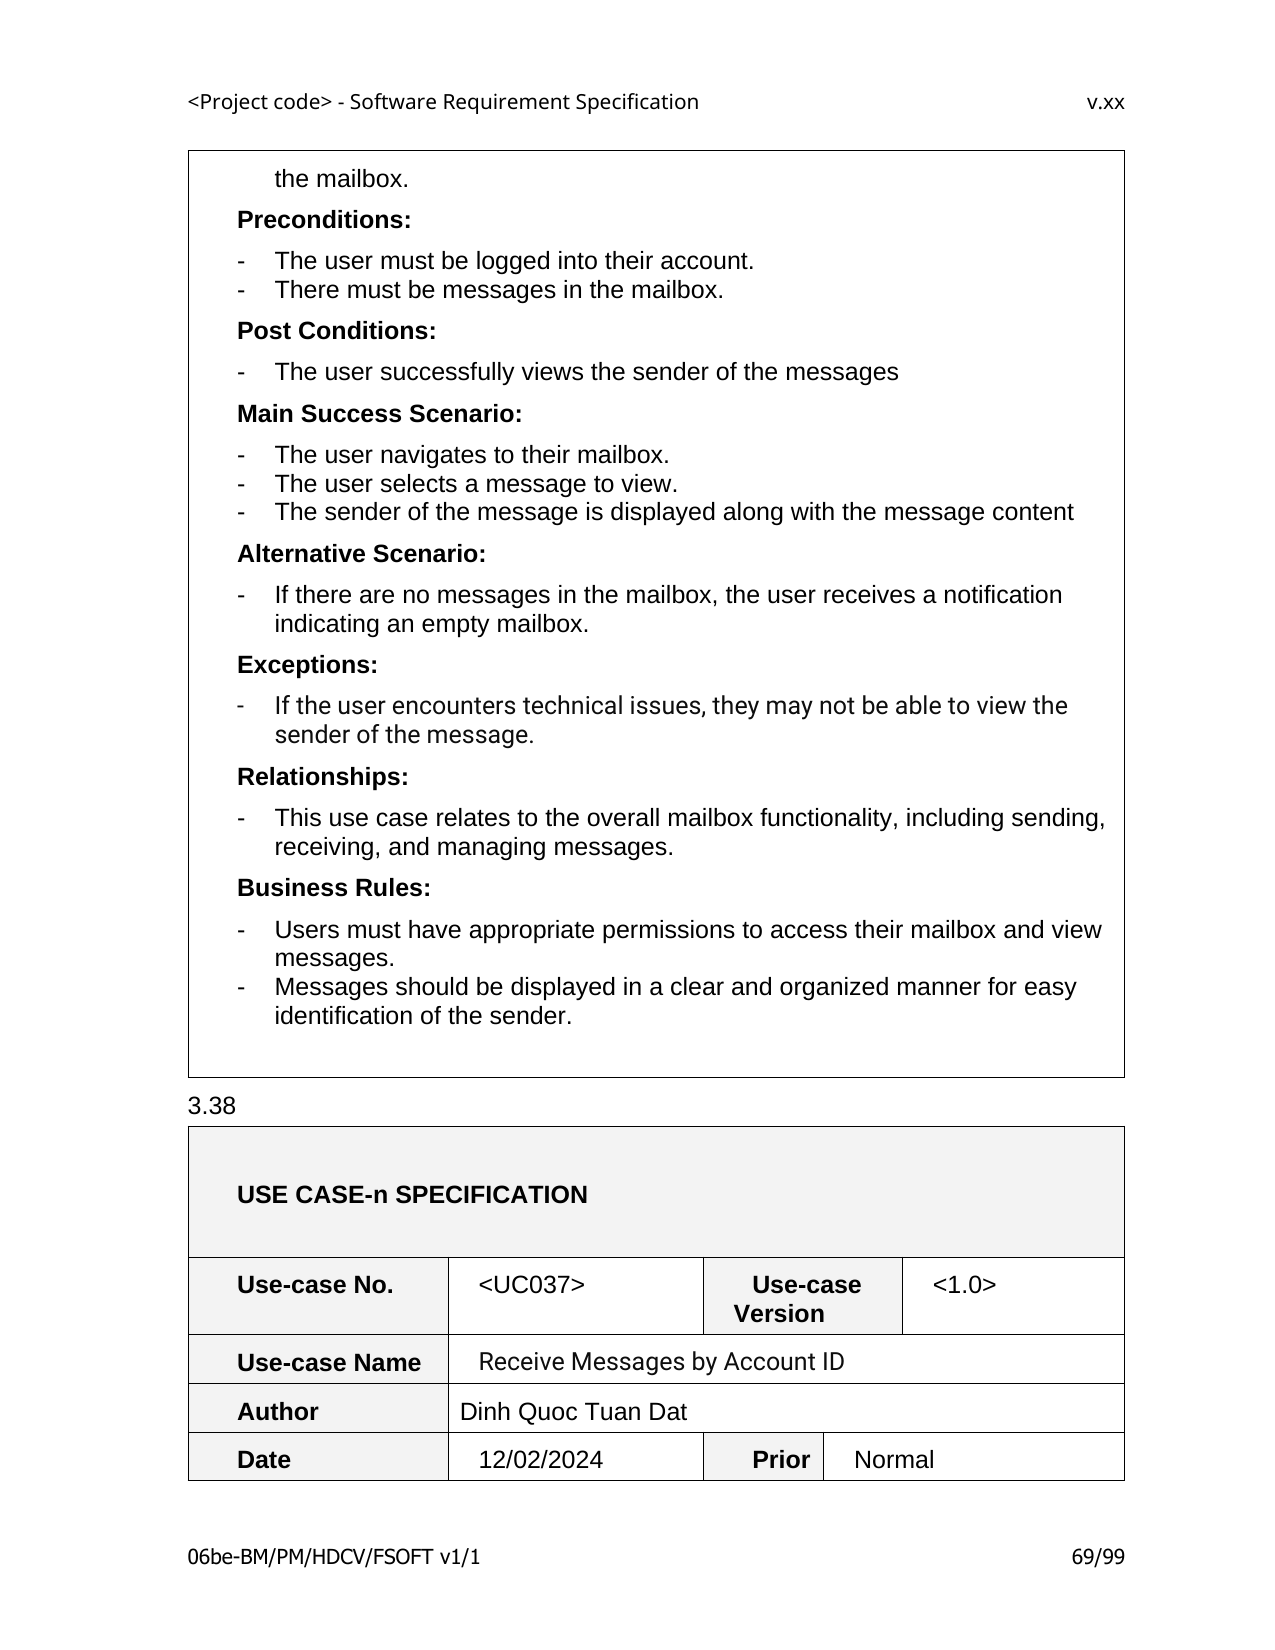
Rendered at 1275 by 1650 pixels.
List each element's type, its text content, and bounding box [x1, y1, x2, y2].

table_cell Author [189, 1384, 448, 1432]
table_cell Normal [824, 1433, 1124, 1480]
table_cell Receive Messages by Account ID [449, 1335, 1124, 1383]
table_cell Use-case Version [704, 1258, 902, 1334]
table_header USE CASE-n SPECIFICATION [189, 1127, 1124, 1257]
table_cell 12/02/2024 [449, 1433, 703, 1480]
table_cell <UC037> [449, 1258, 703, 1334]
table_cell Date [189, 1433, 448, 1480]
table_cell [189, 151, 1124, 1077]
table_cell Priority [704, 1433, 823, 1480]
table_cell Use-case Name [189, 1335, 448, 1383]
table_cell Dinh Quoc Tuan Dat [449, 1384, 1124, 1432]
table_cell Use-case No. [189, 1258, 448, 1334]
table_cell <1.0> [903, 1258, 1124, 1334]
